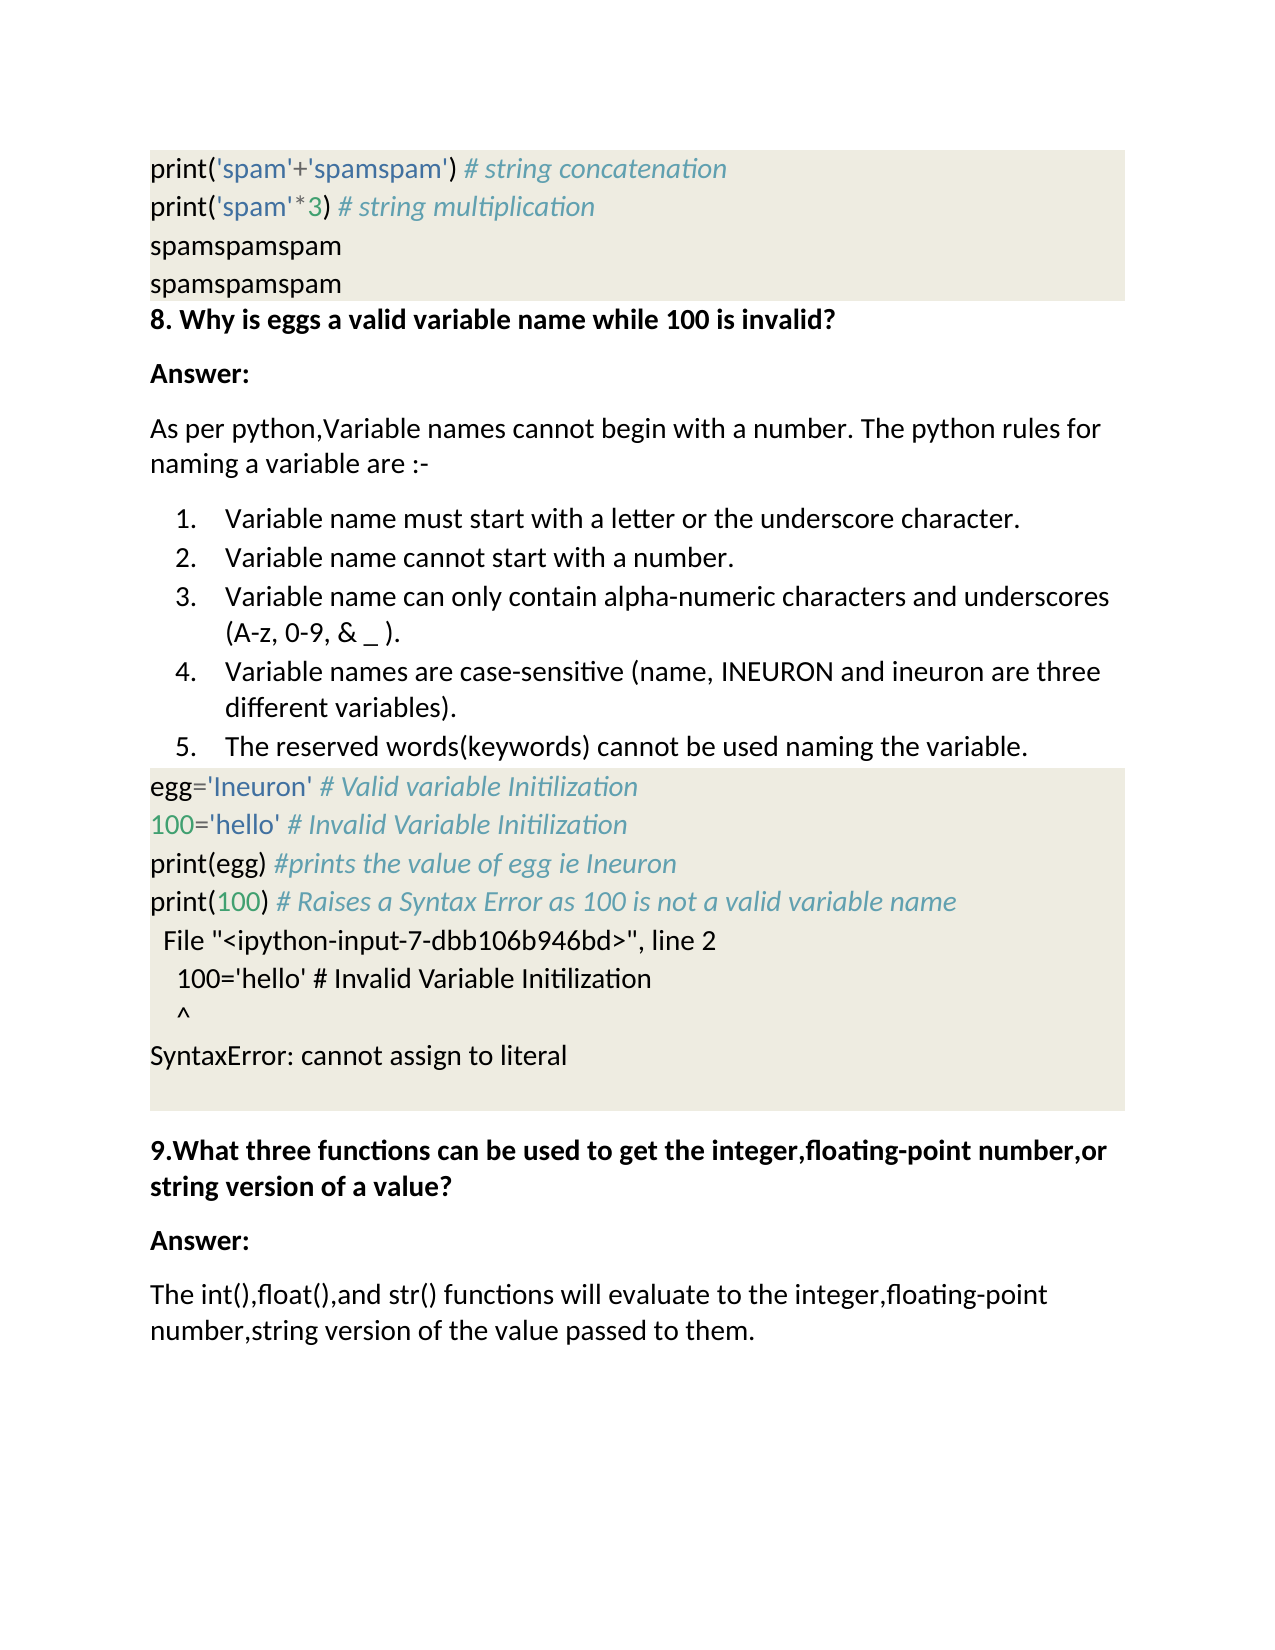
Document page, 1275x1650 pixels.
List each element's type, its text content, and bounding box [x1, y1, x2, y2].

list Variable name must start with a letter or the underscore character. [175, 500, 1125, 535]
text print('spam'+'spamspam') # string concatenation print('spam'*3) # string multiplication [150, 150, 1125, 224]
text Answer: [150, 1222, 1125, 1258]
text The int(),float(),and str() functions will evaluate to the integer,floating-point number,string version of the value passed to them. [150, 1276, 1125, 1348]
list Variable name can only contain alpha-numeric characters and underscores (A-z, 0-9, & _ ). [175, 578, 1125, 650]
subtitle 8. Why is eggs a valid variable name while 100 is invalid? [150, 301, 1125, 337]
text spamspamspam spamspamspam [150, 227, 1125, 301]
text As per python,Variable names cannot begin with a number. The python rules for naming a variable are :- [150, 410, 1125, 481]
text File "<ipython-input-7-dbb106b946bd>", line 2 100='hello' # Invalid Variable Initilization ^ SyntaxError: cannot assign to literal [150, 922, 1125, 1111]
list Variable names are case-sensitive (name, INEURON and ineuron are three different variables). [175, 653, 1125, 725]
list Variable name cannot start with a number. [175, 539, 1125, 575]
text Answer: [150, 355, 1125, 391]
subtitle 9.What three functions can be used to get the integer,floating-point number,or string version of a value? [150, 1111, 1125, 1203]
list The reserved words(keywords) cannot be used naming the variable. [175, 728, 1125, 764]
text egg='Ineuron' # Valid variable Initilization 100='hello' # Invalid Variable Initilization print(egg) #prints the value of egg ie Ineuron print(100) # Raises a Syntax Error as 100 is not a valid variable name [150, 768, 1125, 919]
